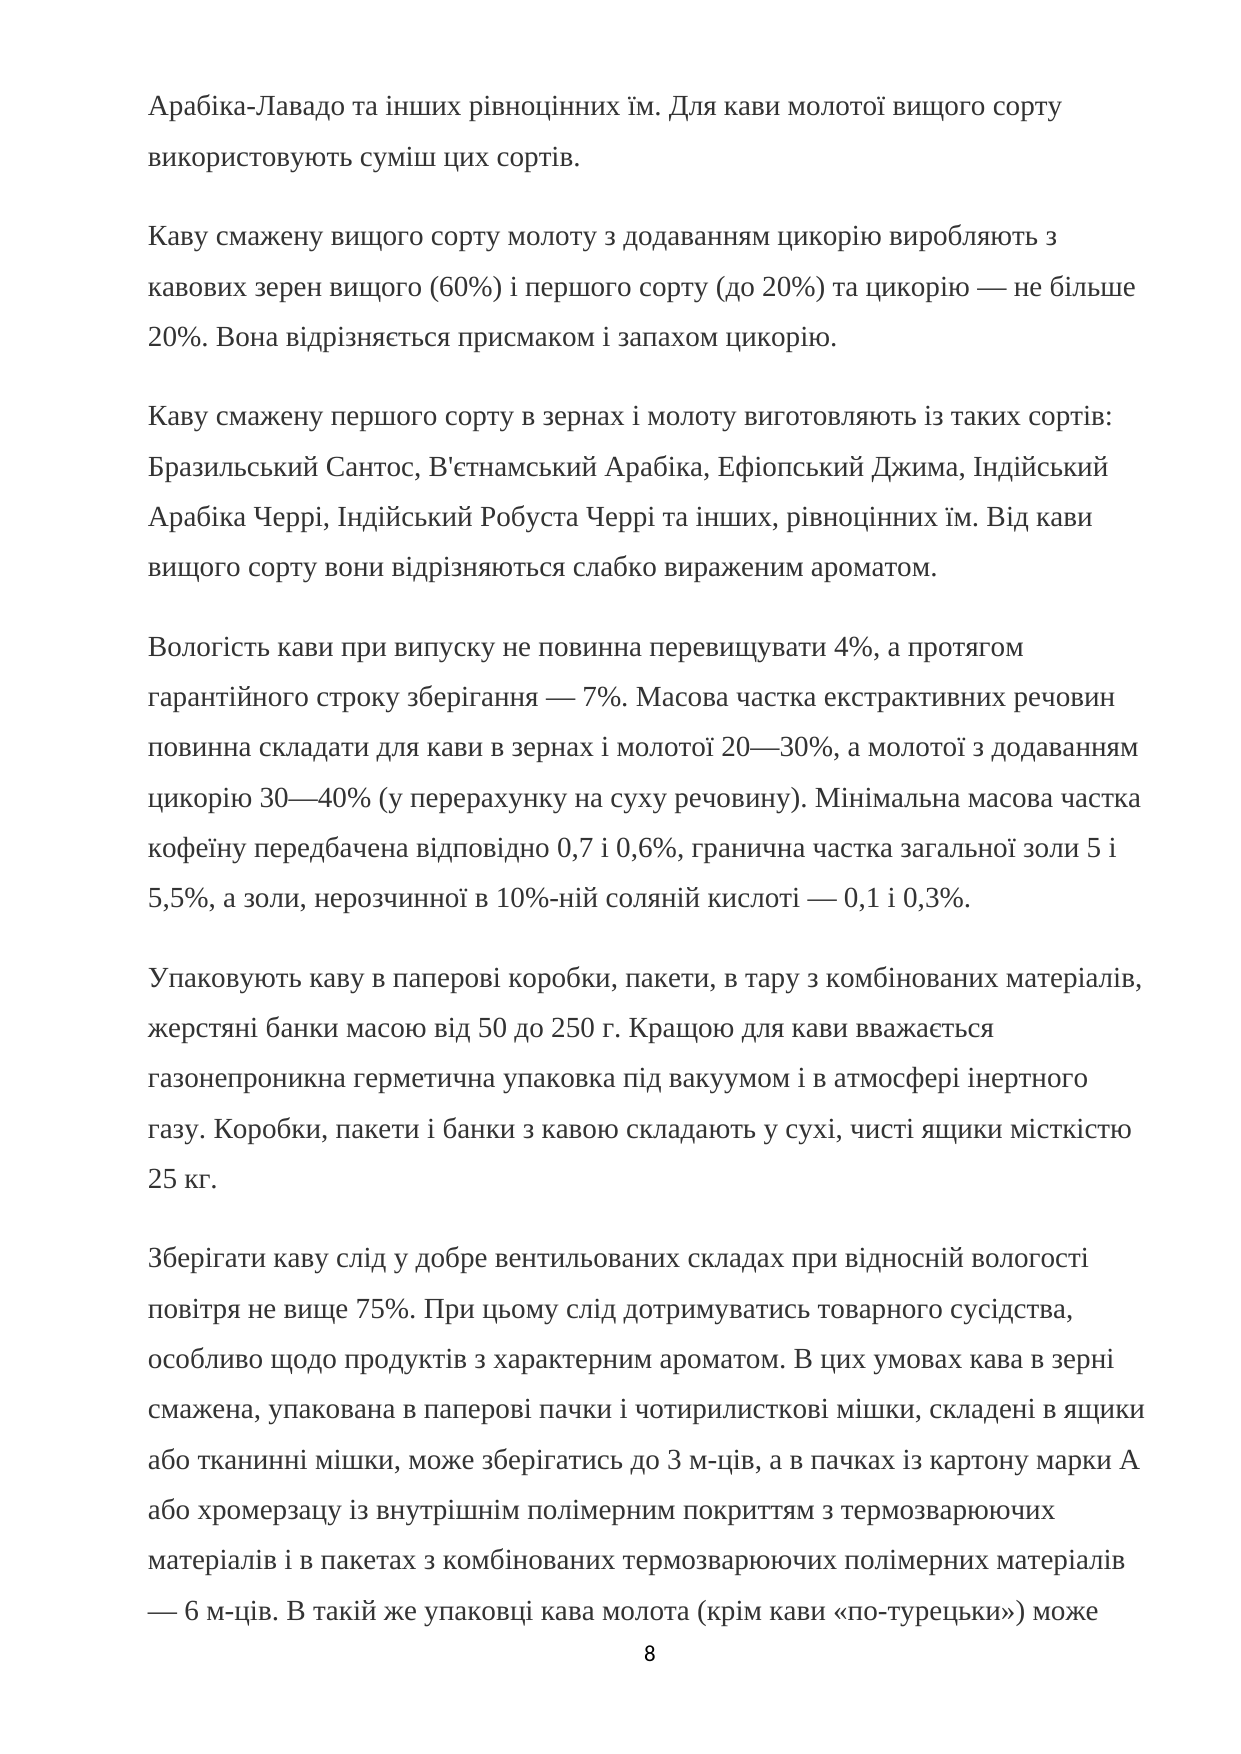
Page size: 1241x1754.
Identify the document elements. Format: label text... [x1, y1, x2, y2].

text Вологість кави при випуску не повинна перевищувати 4%, а протягом гарантійного строку зберігання — 7%. Масова частка екстрактивних речовин повинна складати для кави в зернах і молотої 20—30%, а молотої з додаванням цикорію 30—40% (у перерахунку на суху речовину). Мінімальна масова частка кофеїну передбачена відповідно 0,7 і 0,6%, гранична частка загальної золи 5 і 5,5%, а золи, нерозчинної в 10%-ній соляній кислоті — 0,1 і 0,3%. [148, 629, 1152, 914]
text Упаковують каву в паперові коробки, пакети, в тару з комбінованих матеріалів, жерстяні банки масою від 50 до 250 г. Кращою для кави вважається газонепроникна герметична упаковка під вакуумом і в атмосфері інертного газу. Коробки, пакети і банки з кавою складають у сухі, чисті ящики місткістю 25 кг. [148, 960, 1152, 1195]
text Каву смажену першого сорту в зернах і молоту виготовляють із таких сортів: Бразильський Сантос, В'єтнамський Арабіка, Ефіопський Джима, Індійський Арабіка Черрі, Індійський Робуста Черрі та інших, рівноцінних їм. Від кави вищого сорту вони відрізняються слабко вираженим ароматом. [148, 398, 1152, 583]
text Каву смажену вищого сорту молоту з додаванням цикорію виробляють з кавових зерен вищого (60%) і першого сорту (до 20%) та цикорію — не більше 20%. Вона відрізняється присмаком і запахом цикорію. [148, 218, 1152, 352]
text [148, 1241, 1152, 1626]
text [148, 88, 1152, 172]
